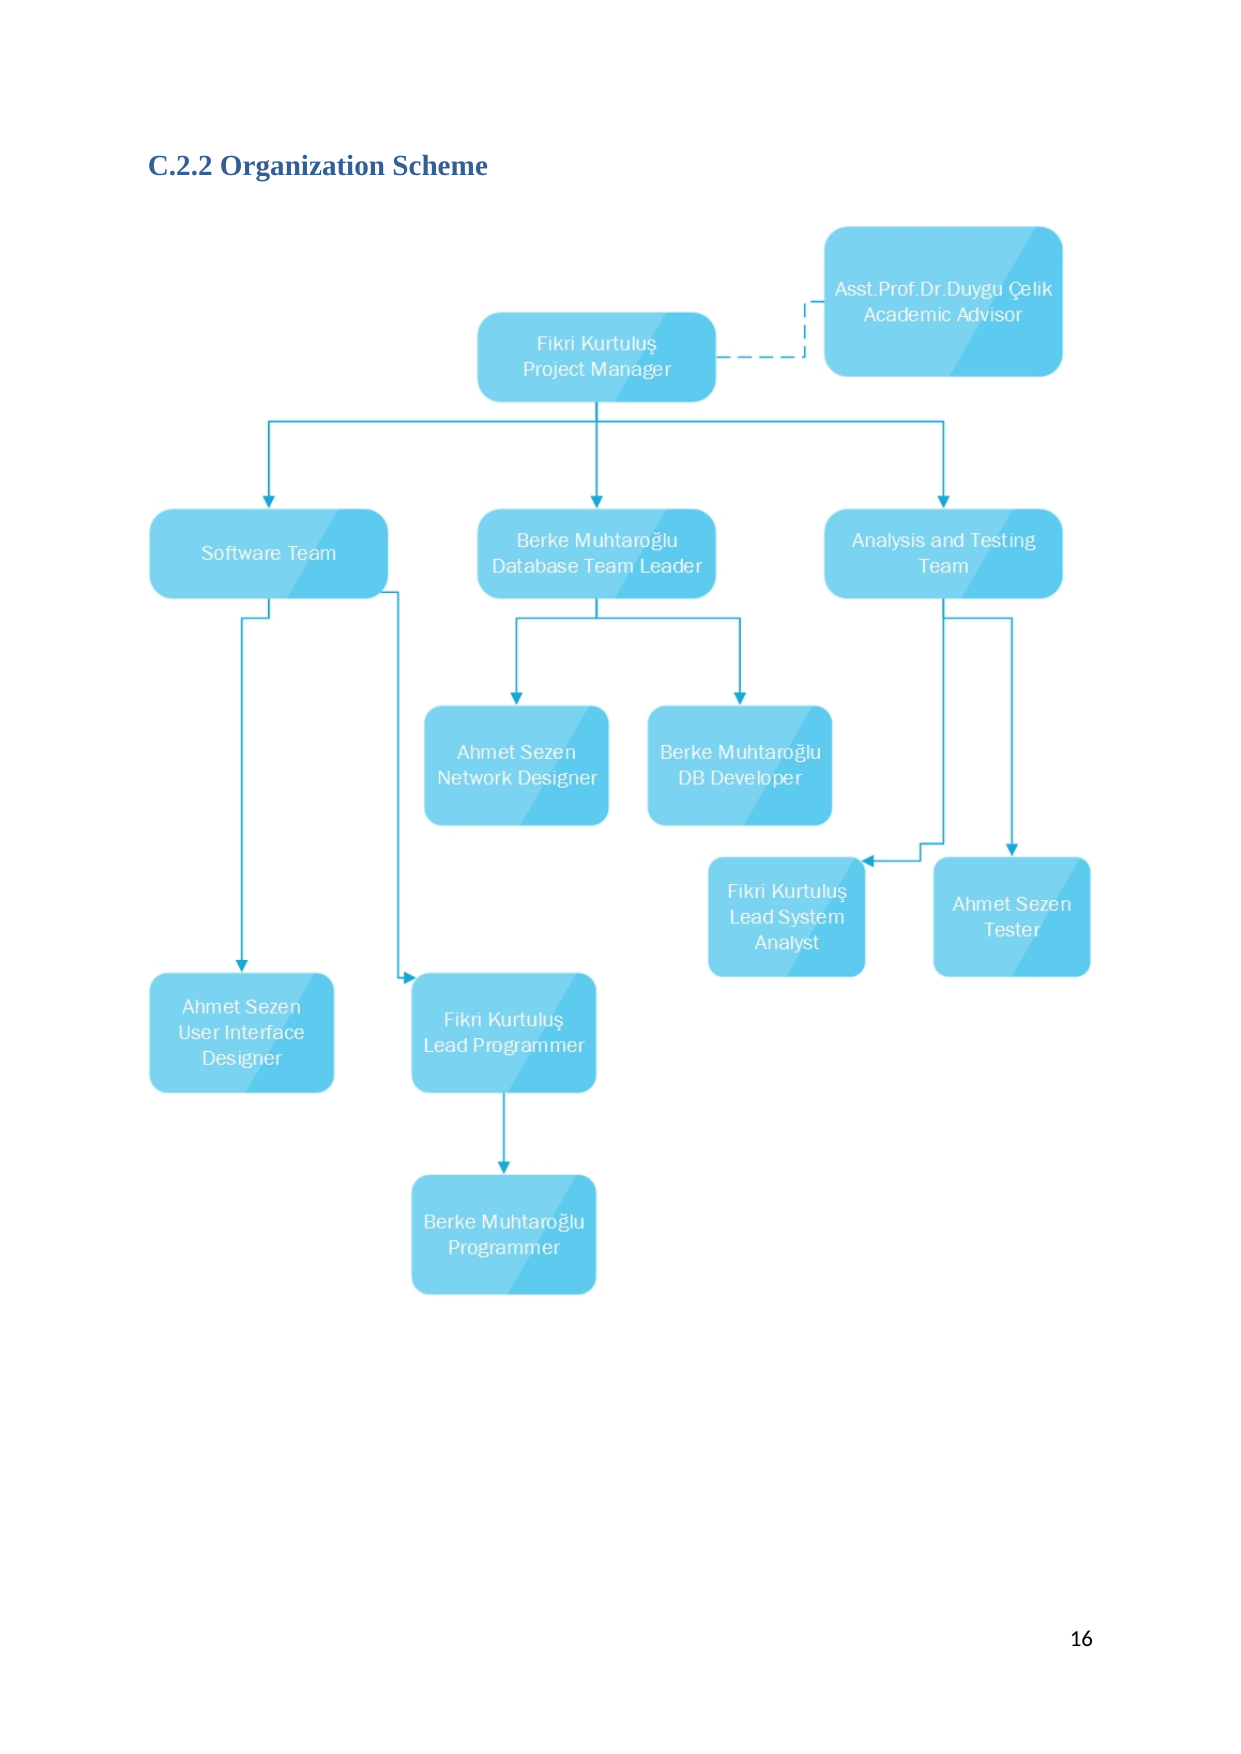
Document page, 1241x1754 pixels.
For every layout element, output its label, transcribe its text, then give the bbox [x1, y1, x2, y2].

picture [147, 224, 1093, 1297]
subtitle C.2.2 Organization Scheme [148, 148, 1093, 181]
